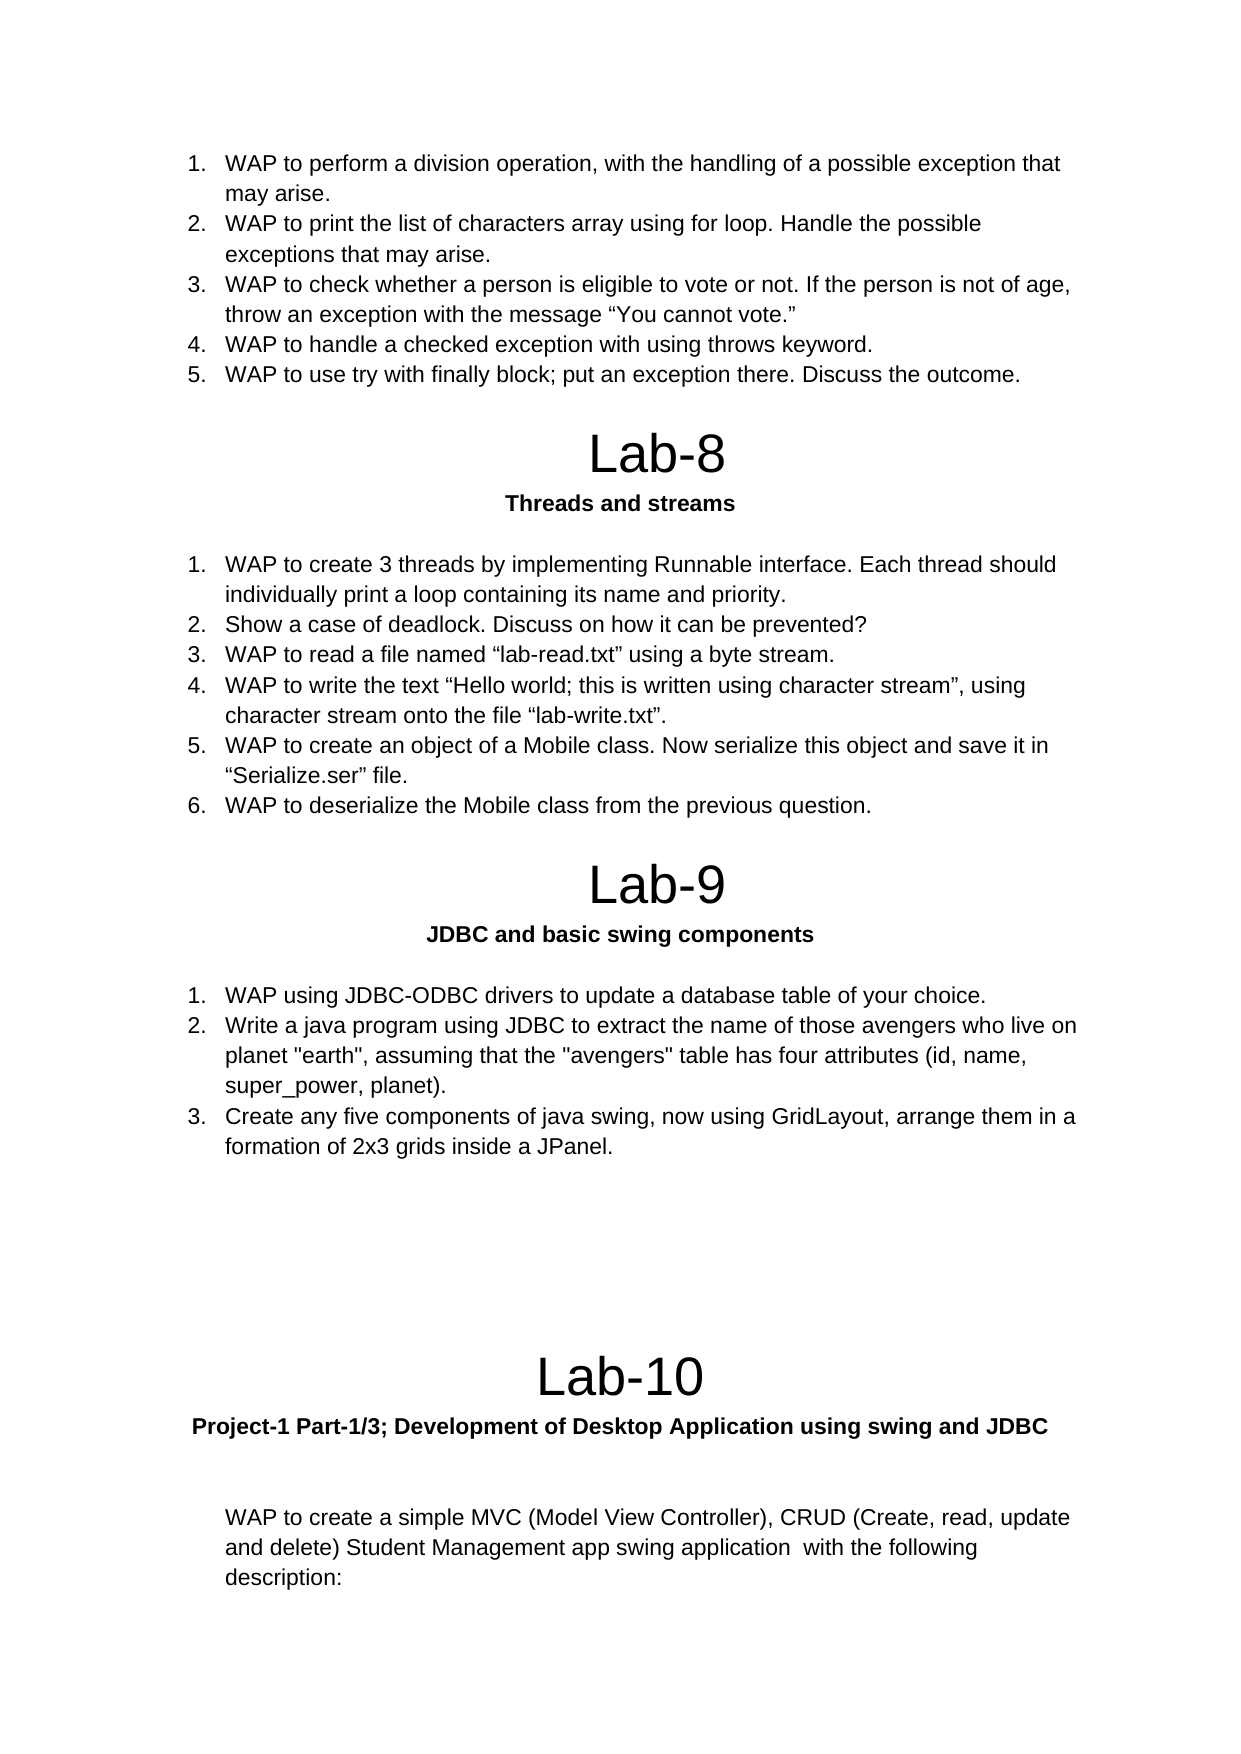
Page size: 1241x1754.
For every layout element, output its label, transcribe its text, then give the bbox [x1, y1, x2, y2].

list WAP to deserialize the Mobile class from the previous question. [187, 792, 1090, 819]
list WAP to check whether a person is eligible to vote or not. If the person is not of age, throw an exception with the message “You cannot vote.” [187, 271, 1090, 327]
text Threads and streams [150, 490, 1090, 517]
list WAP to write the text “Hello world; this is written using character stream”, using character stream onto the file “lab-write.txt”. [187, 672, 1090, 728]
list WAP to print the list of characters array using for loop. Handle the possible exceptions that may arise. [187, 210, 1090, 267]
list WAP to handle a checked exception with using throws keyword. [187, 331, 1090, 358]
list WAP to create an object of a Mobile class. Now serialize this object and save it in “Serialize.ser” file. [187, 732, 1090, 789]
text Project-1 Part-1/3; Development of Desktop Application using swing and JDBC [150, 1413, 1090, 1439]
list WAP to perform a division operation, with the handling of a possible exception that may arise. [187, 150, 1090, 207]
list WAP to read a file named “lab-read.txt” using a byte stream. [187, 641, 1090, 668]
title Lab-9 [225, 853, 1090, 915]
text JDBC and basic swing components [150, 921, 1090, 948]
text WAP to create a simple MVC (Model View Controller), CRUD (Create, read, update and delete) Student Management app swing application with the following description: [225, 1503, 1090, 1590]
list WAP to create 3 threads by implementing Runnable interface. Each thread should individually print a loop containing its name and priority. [187, 551, 1090, 607]
list Show a case of deadlock. Discuss on how it can be prevented? [187, 611, 1090, 638]
title Lab-8 [225, 422, 1090, 484]
list WAP using JDBC-ODBC drivers to update a database table of your choice. [187, 982, 1090, 1008]
list Create any five components of java swing, now using GridLayout, arrange them in a formation of 2x3 grids inside a JPanel. [187, 1103, 1090, 1159]
list WAP to use try with finally block; put an exception there. Discuss the outcome. [187, 361, 1090, 388]
title Lab-10 [150, 1344, 1090, 1407]
list Write a java program using JDBC to extract the name of those avengers who live on planet "earth", assuming that the "avengers" table has four attributes (id, name, super_power, planet). [187, 1012, 1090, 1099]
